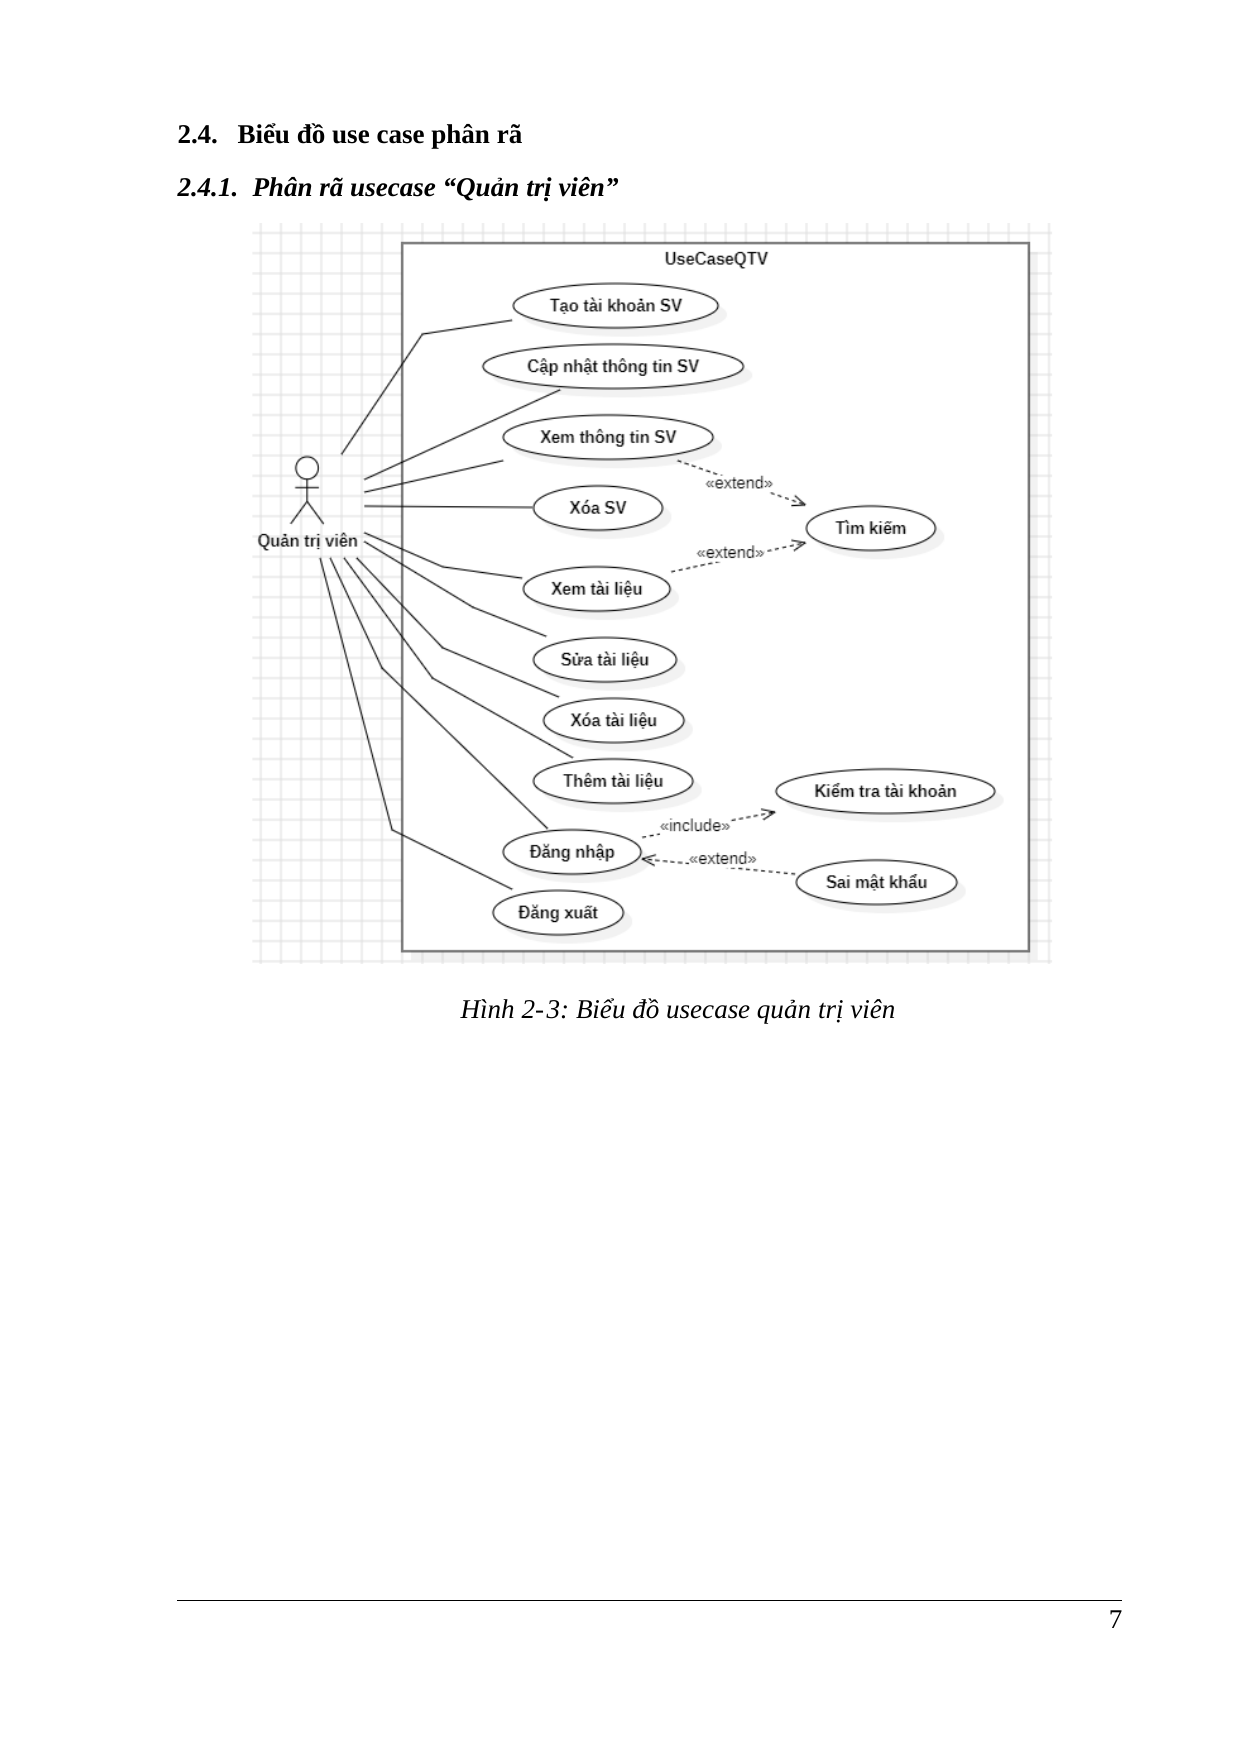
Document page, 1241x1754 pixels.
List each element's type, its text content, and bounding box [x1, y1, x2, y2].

picture [252, 223, 1053, 964]
subtitle Biểu đồ use case phân rã [177, 118, 1122, 149]
subtitle Phân rã usecase “Quản trị viên” [177, 171, 1122, 202]
